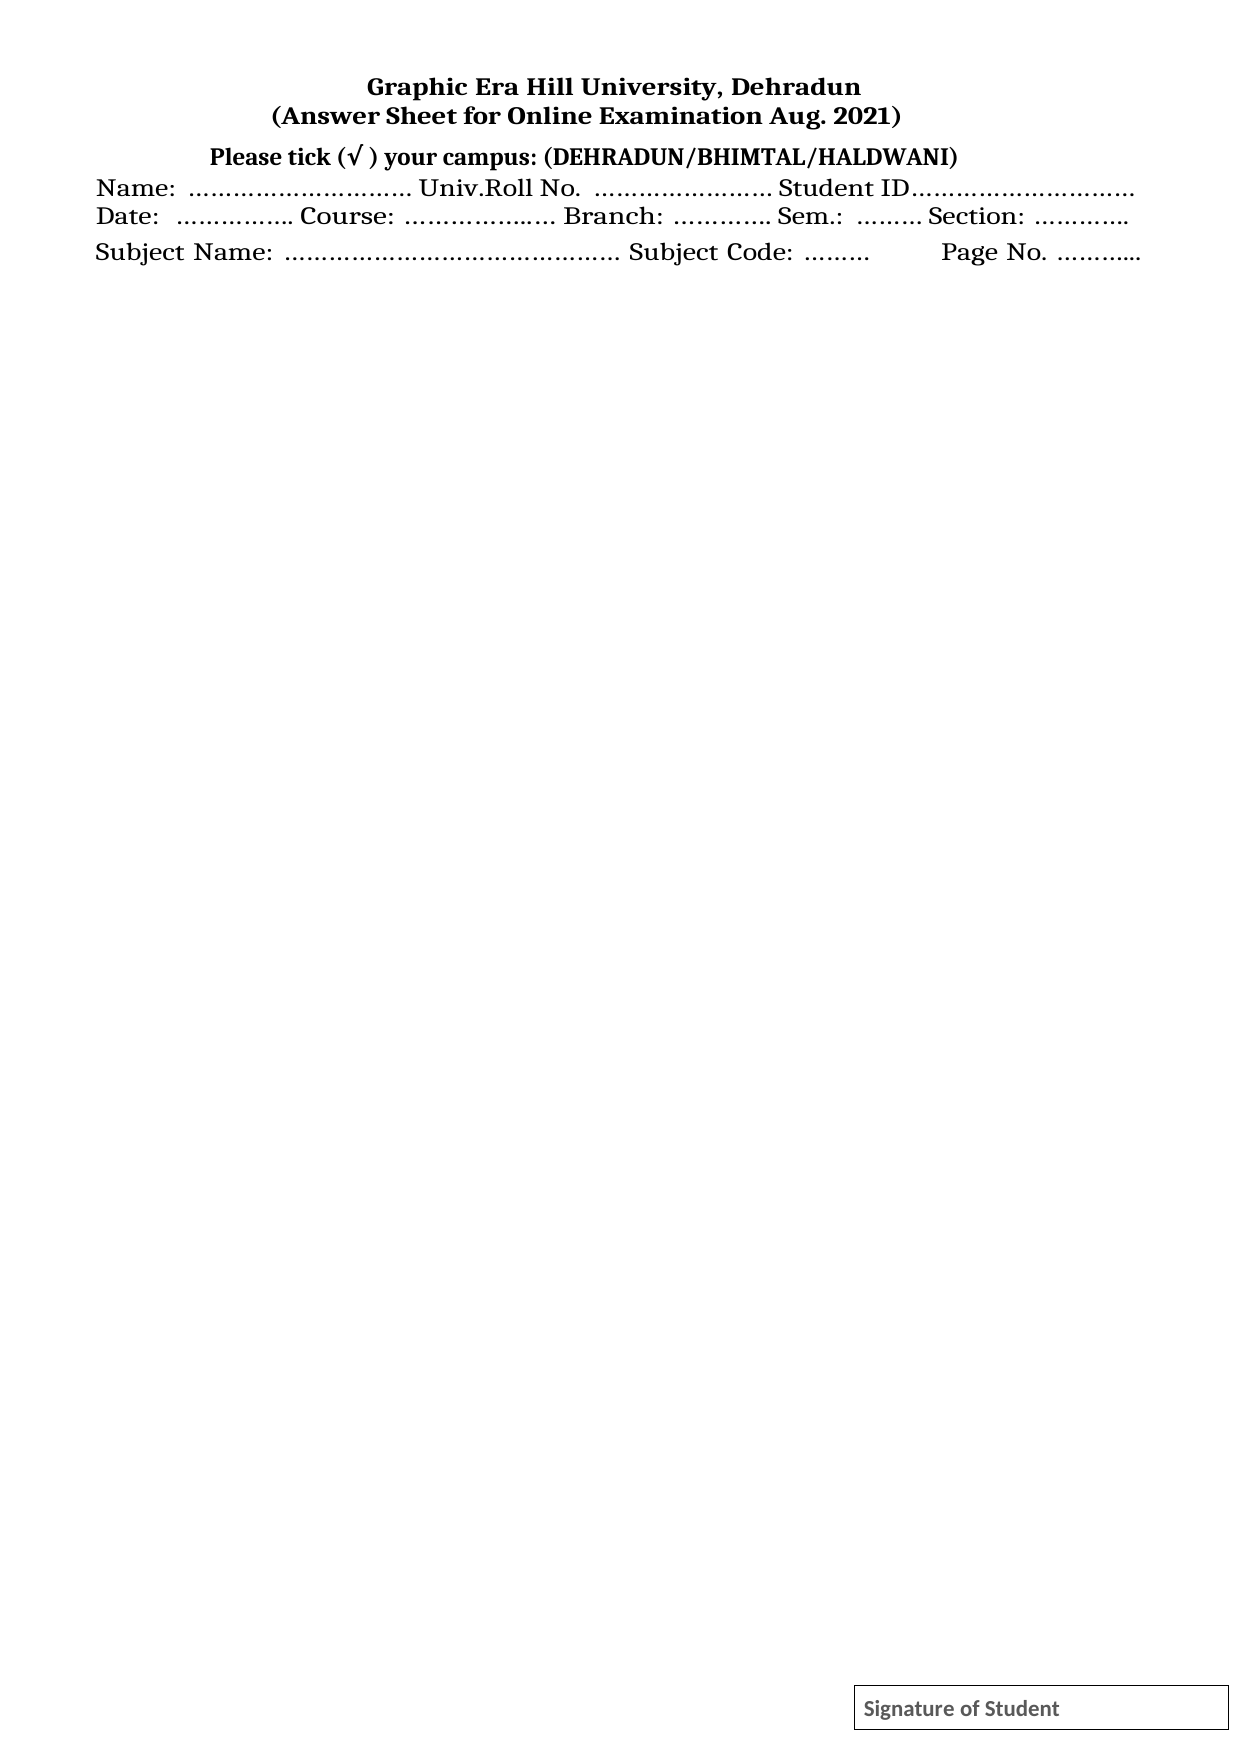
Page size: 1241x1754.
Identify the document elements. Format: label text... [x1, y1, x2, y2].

title Graphic Era Hill University, Dehradun (Answer Sheet for Online Examination Aug. 2021) [270, 73, 971, 131]
title Please tick (√ ) your campus: (DEHRADUN/BHIMTAL/HALDWANI) [83, 139, 971, 173]
text Subject Name: ……………………………………… Subject Code: ……… Page No. ………... [96, 238, 1159, 267]
text Name: ………………………… Univ.Roll No. …………………… Student ID………………………… Date: ……………. Course: ……………..… Branch: …………. Sem.: ……… Section: …………. [96, 173, 1159, 231]
